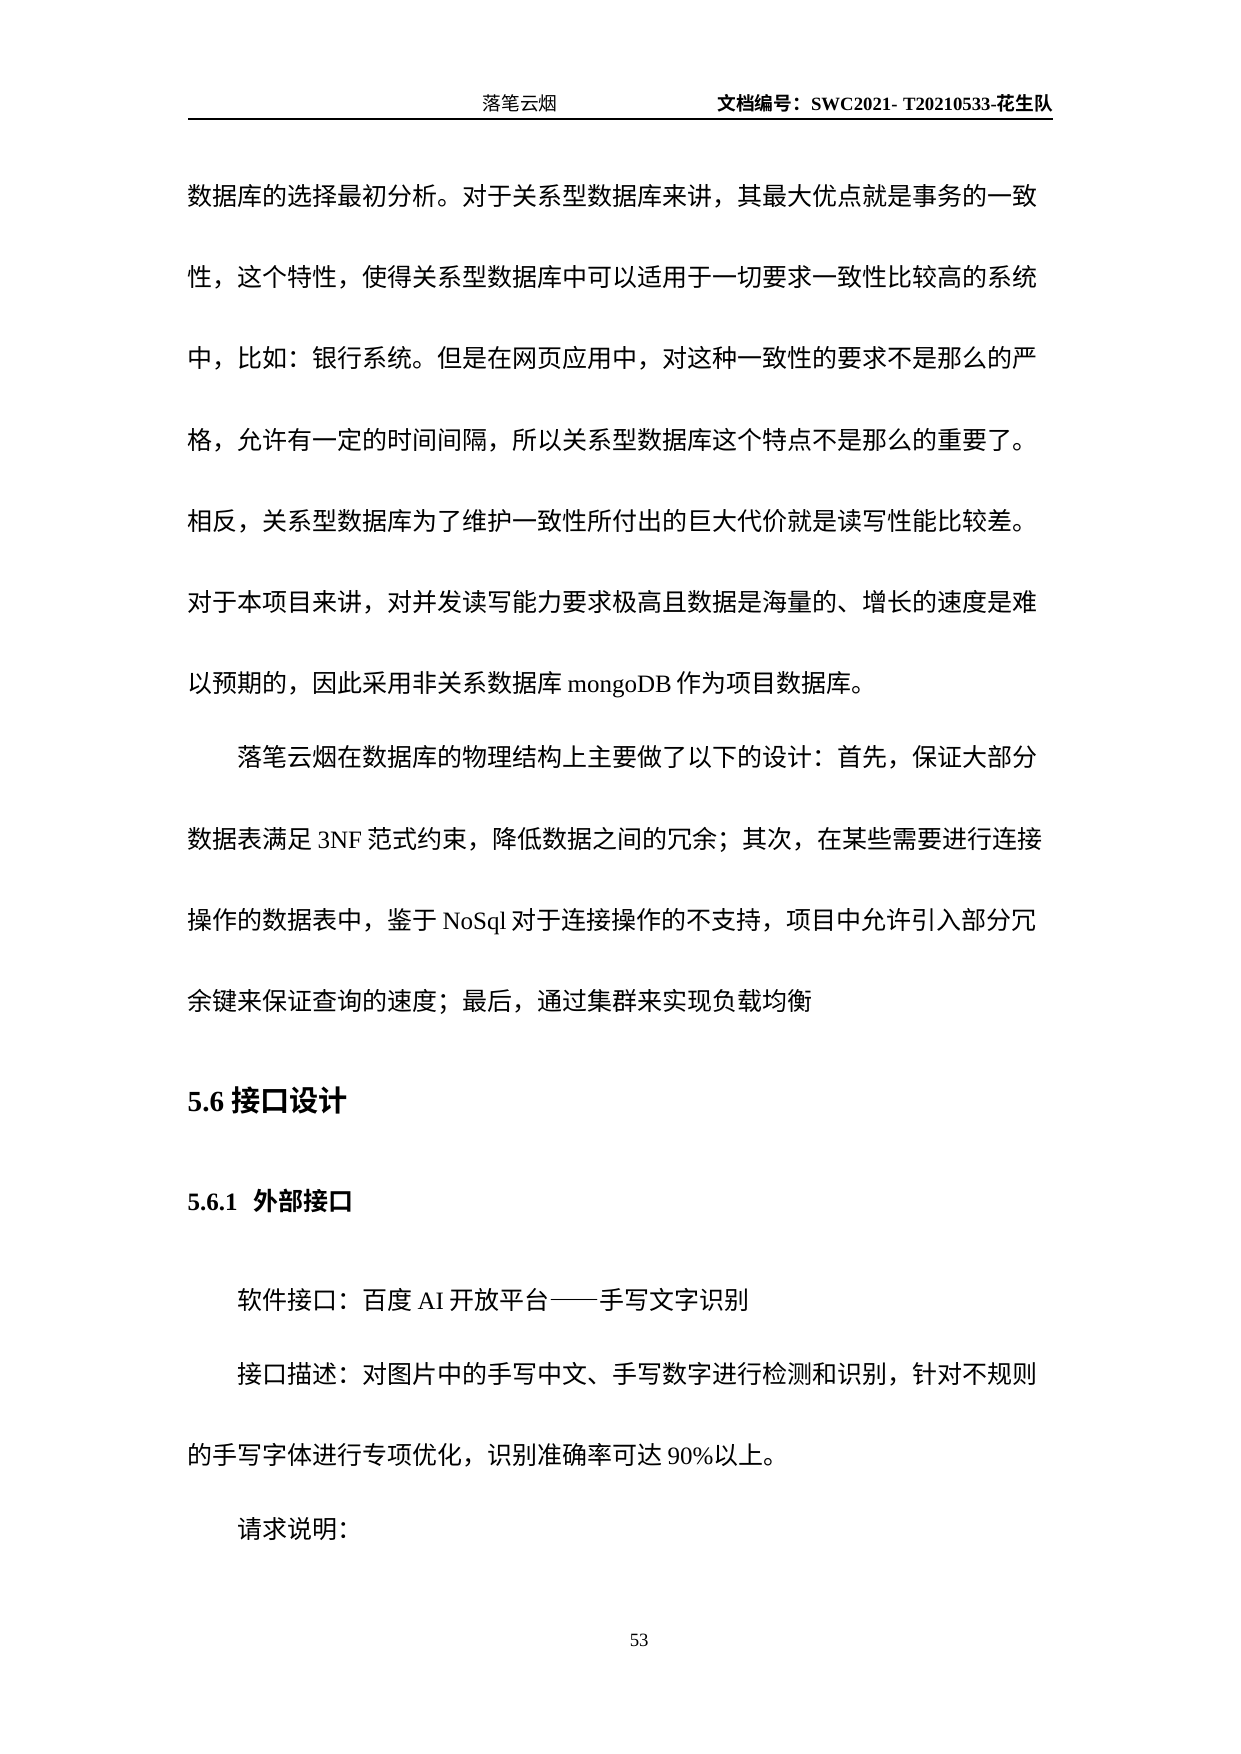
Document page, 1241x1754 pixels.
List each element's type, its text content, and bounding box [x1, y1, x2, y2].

text 落笔云烟在数据库的物理结构上主要做了以下的设计：首先，保证大部分数据表满足3NF范式约束，降低数据之间的冗余；其次，在某些需要进行连接操作的数据表中，鉴于NoSql对于连接操作的不支持，项目中允许引入部分冗余键来保证查询的速度；最后，通过集群来实现负载均衡 [187, 723, 1053, 1032]
text 接口描述：对图片中的手写中文、手写数字进行检测和识别，针对不规则的手写字体进行专项优化，识别准确率可达90%以上。 [187, 1340, 1053, 1486]
text 软件接口：百度AI开放平台——手写文字识别 [187, 1266, 1053, 1331]
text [187, 162, 1053, 714]
subtitle 外部接口 [187, 1167, 1053, 1232]
text 请求说明： [187, 1495, 1053, 1560]
subtitle 接口设计 [187, 1066, 1053, 1131]
